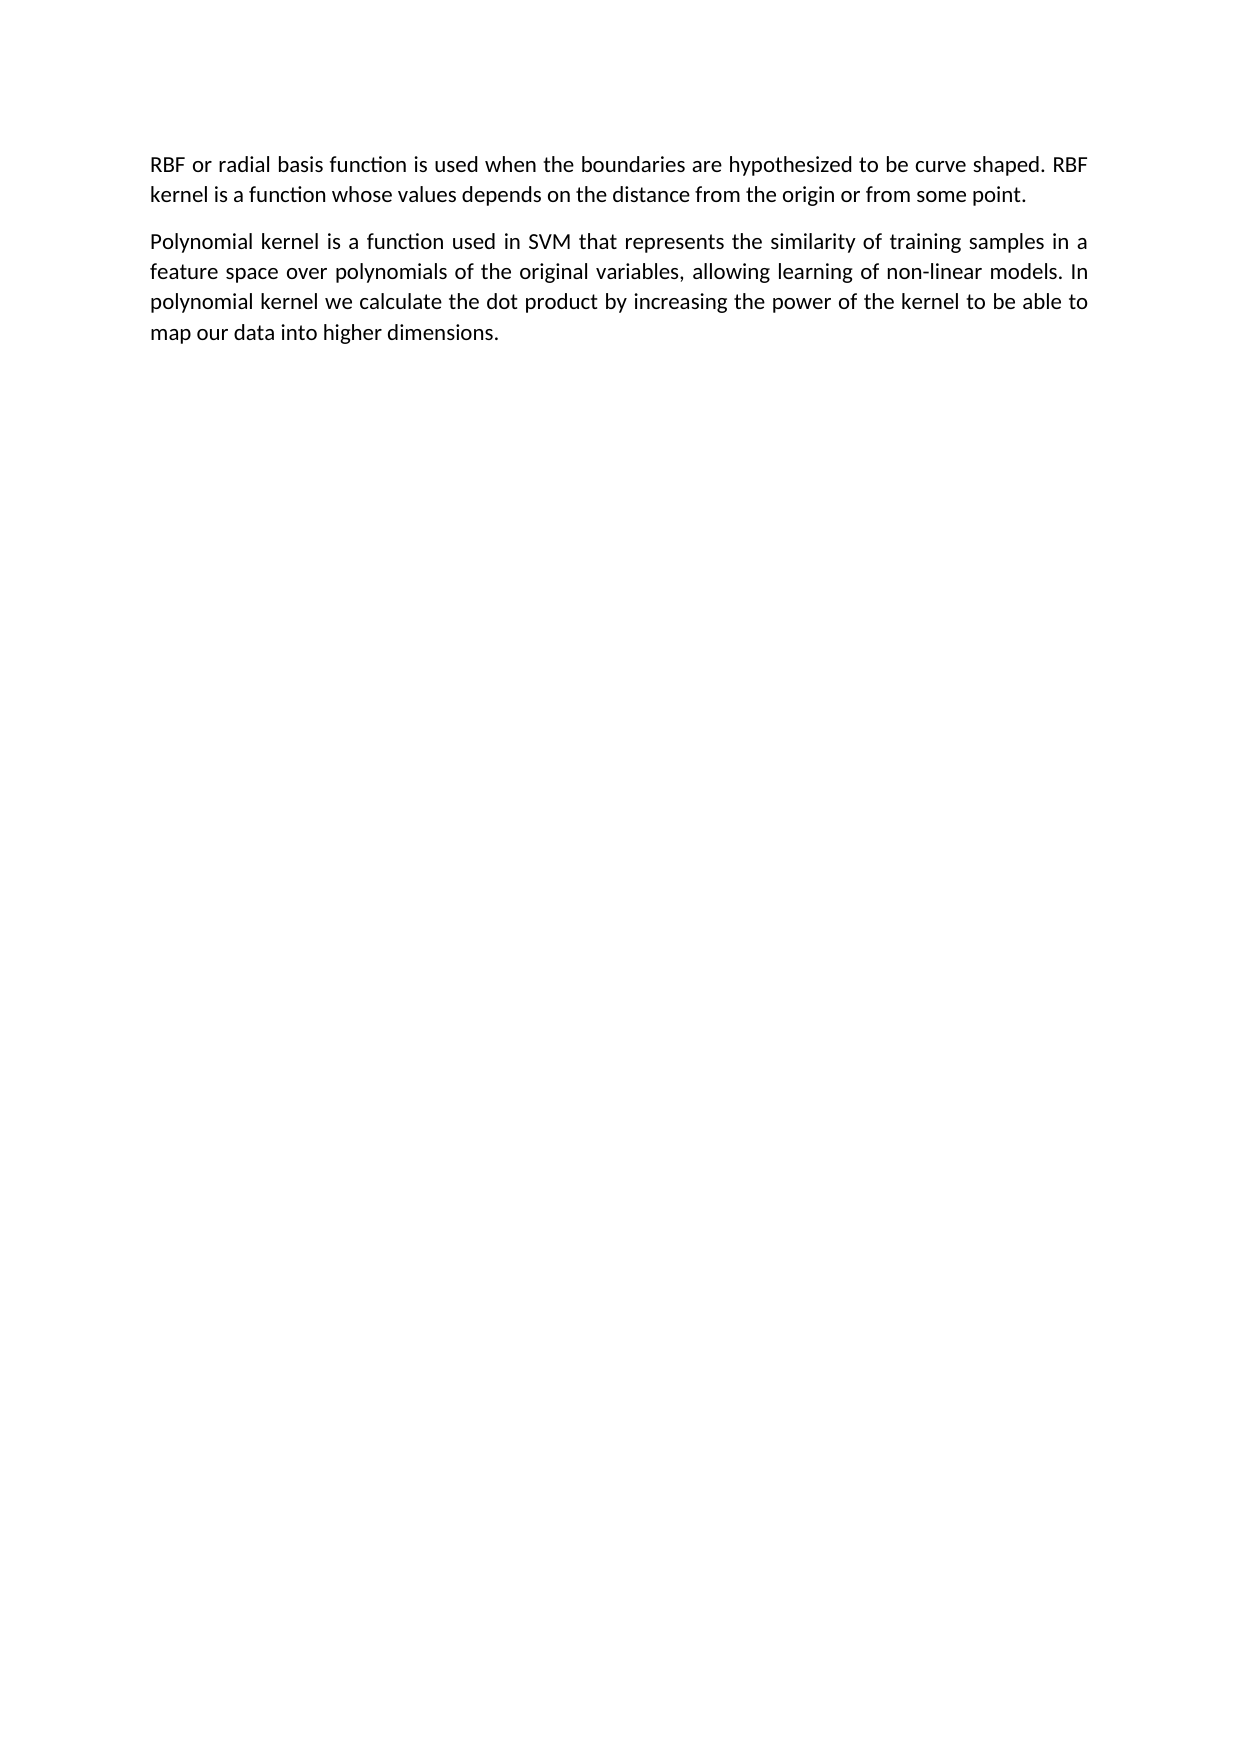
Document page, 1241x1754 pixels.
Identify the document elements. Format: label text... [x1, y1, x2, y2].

text Polynomial kernel is a function used in SVM that represents the similarity of training samples in a feature space over polynomials of the original variables, allowing learning of non-linear models. In polynomial kernel we calculate the dot product by increasing the power of the kernel to be able to map our data into higher dimensions. [150, 227, 1090, 346]
text RBF or radial basis function is used when the boundaries are hypothesized to be curve shaped. RBF kernel is a function whose values depends on the distance from the origin or from some point. [150, 150, 1090, 208]
